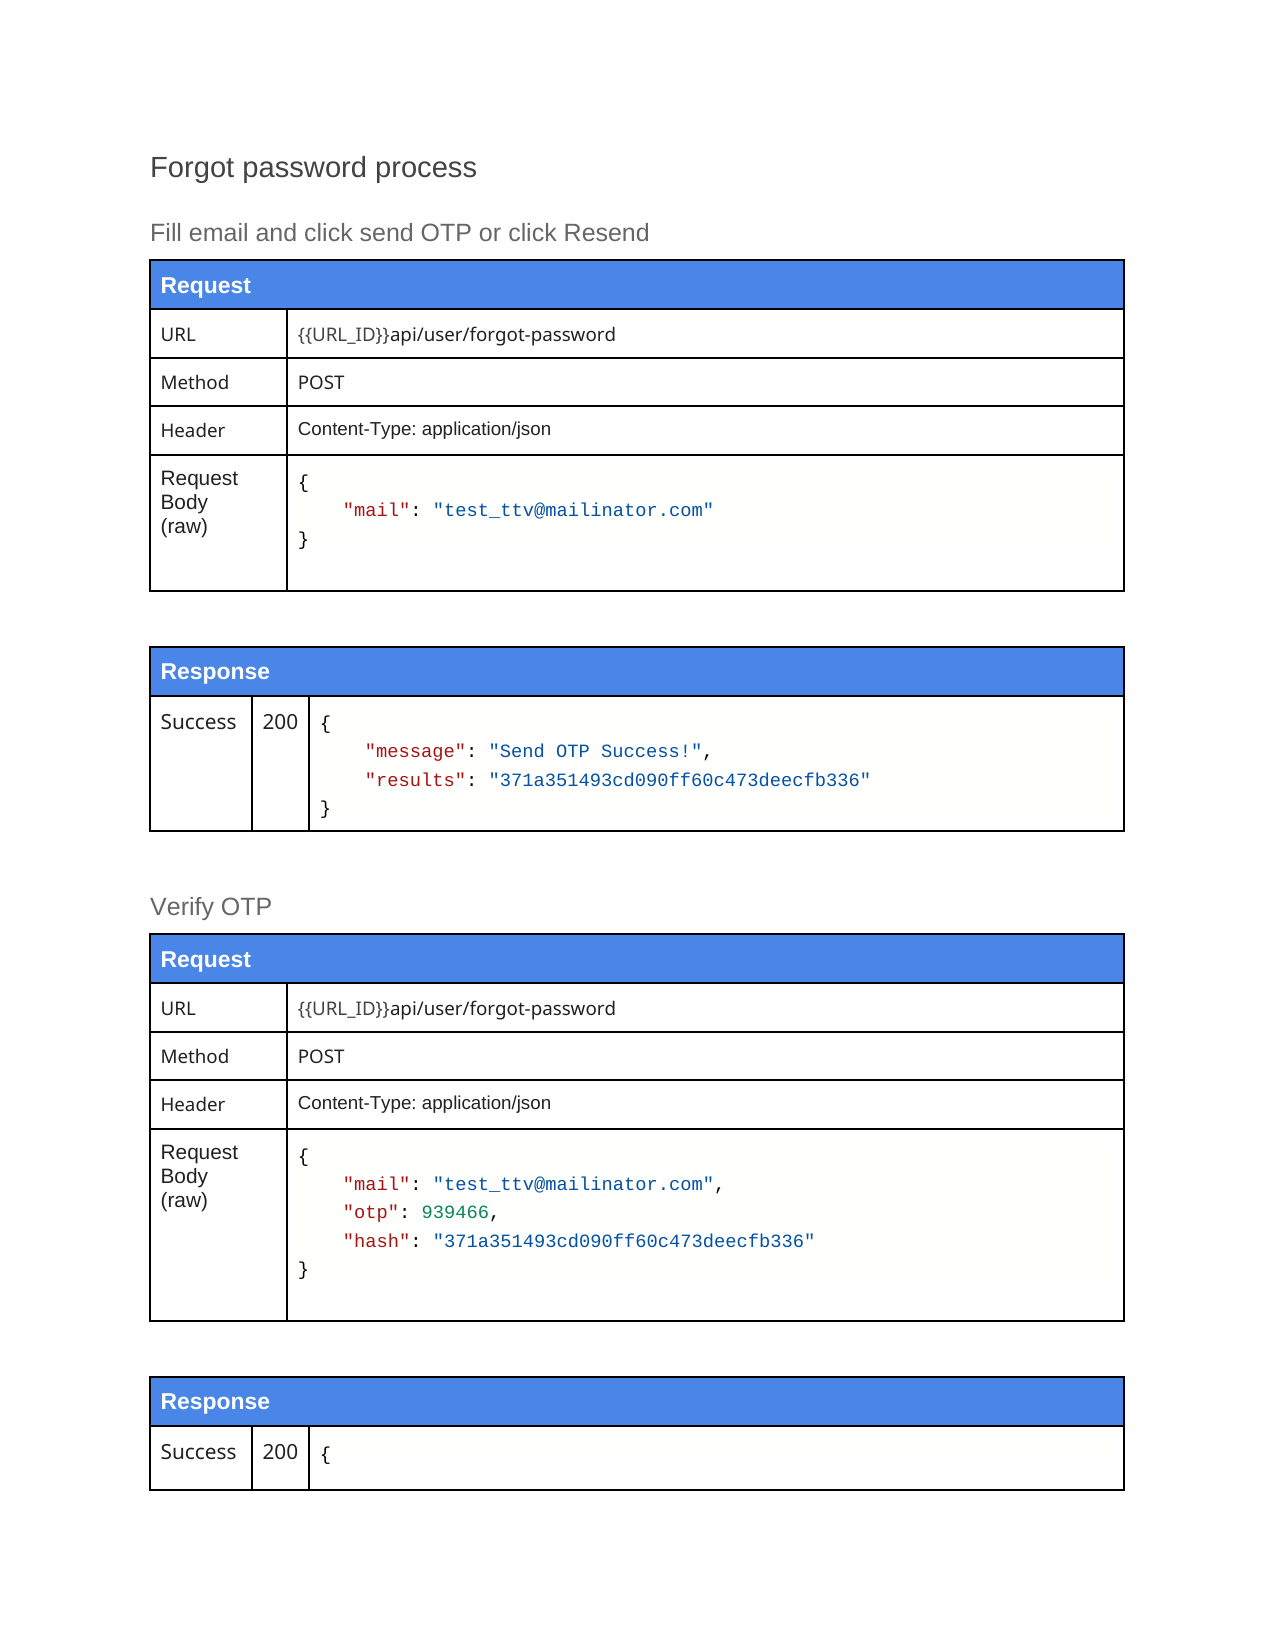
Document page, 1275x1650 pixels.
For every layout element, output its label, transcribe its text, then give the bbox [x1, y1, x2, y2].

table_cell Header [151, 407, 286, 454]
table_cell 200 [253, 697, 308, 830]
table_header Response [151, 648, 1123, 695]
table_header Request [151, 935, 1123, 982]
table_cell Request Body (raw) [151, 456, 286, 590]
table_cell { "mail": "test_ttv@mailinator.com" } [288, 456, 1123, 590]
table_cell 200 [253, 1427, 308, 1489]
subtitle Forgot password process [150, 150, 1125, 183]
table_cell Header [151, 1081, 286, 1128]
table_cell Success [151, 1427, 251, 1489]
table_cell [310, 1427, 1123, 1489]
table_cell URL [151, 310, 286, 357]
table_cell Content-Type: application/json [288, 1081, 1123, 1128]
table_cell { "mail": "test_ttv@mailinator.com", "otp": 939466, "hash": "371a351493cd090ff60c473deecfb336" } [288, 1130, 1123, 1320]
table_cell Success [151, 697, 251, 830]
table_cell Request Body (raw) [151, 1130, 286, 1320]
table_cell Method [151, 359, 286, 405]
table_cell URL [151, 984, 286, 1031]
table_cell POST [288, 359, 1123, 405]
table_cell { "message": "Send OTP Success!", "results": "371a351493cd090ff60c473deecfb336" } [310, 697, 1123, 830]
subtitle Fill email and click send OTP or click Resend [150, 218, 1125, 246]
subtitle Verify OTP [150, 892, 1125, 920]
table_cell Content-Type: application/json [288, 407, 1123, 454]
table_header Response [151, 1378, 1123, 1425]
table_header Request [151, 261, 1123, 308]
table_cell {{URL_ID}}api/user/forgot-password [288, 310, 1123, 357]
table_cell Method [151, 1033, 286, 1079]
table_cell {{URL_ID}}api/user/forgot-password [288, 984, 1123, 1031]
table_cell POST [288, 1033, 1123, 1079]
